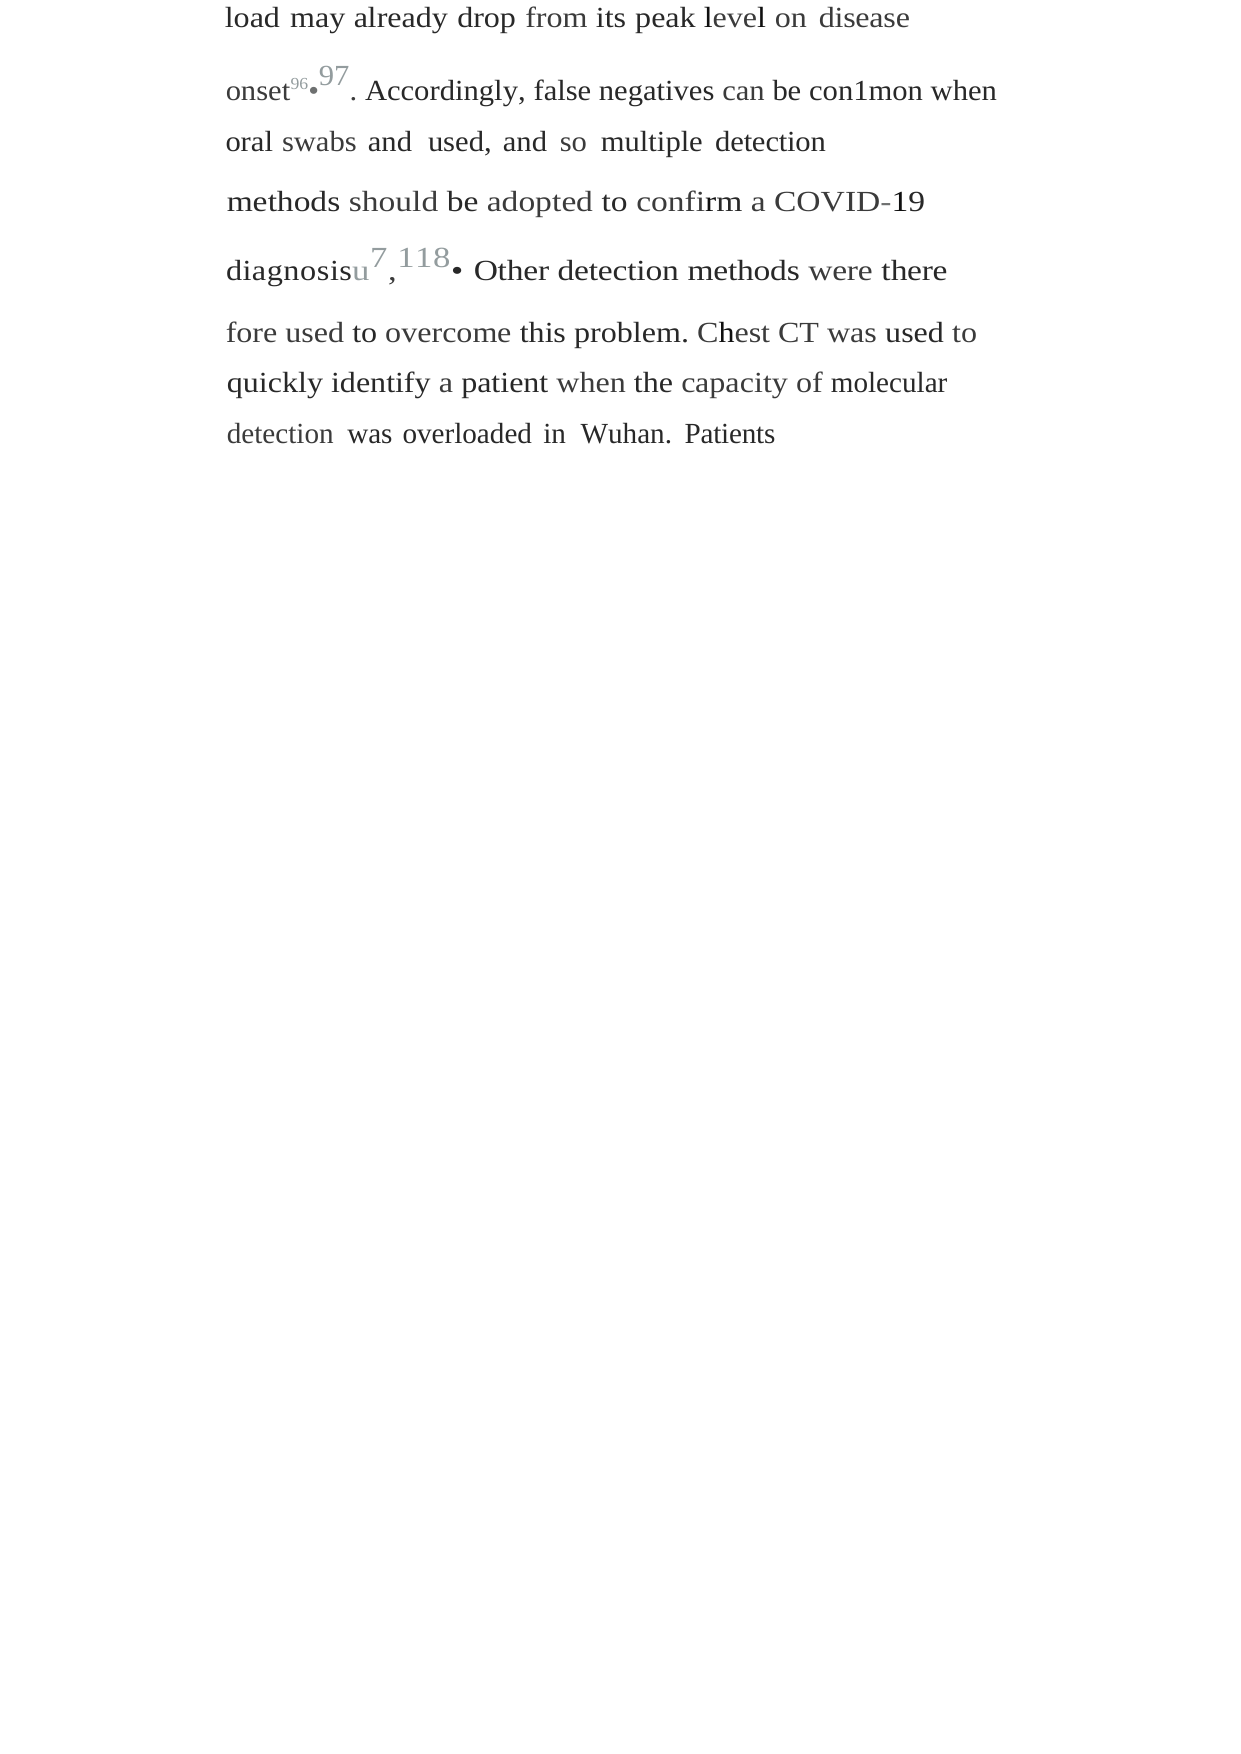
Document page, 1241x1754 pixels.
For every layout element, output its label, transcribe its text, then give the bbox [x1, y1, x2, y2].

text fore used to overcome this problem. Chest CT was used to quickly identify a patient when the capacity of molecular detection was overloaded in Wuhan. Patients [226, 315, 1035, 449]
text onset96•97. Accordingly, false negatives can be con1mon when oral swabs and used, and so multiple detection [225, 58, 1034, 157]
text load may already drop from its peak level on disease [224, 0, 1217, 33]
text methods should be adopted to confirm a COVID-19 diagnosisu7,118• Other detection methods were there­ [226, 184, 1034, 287]
